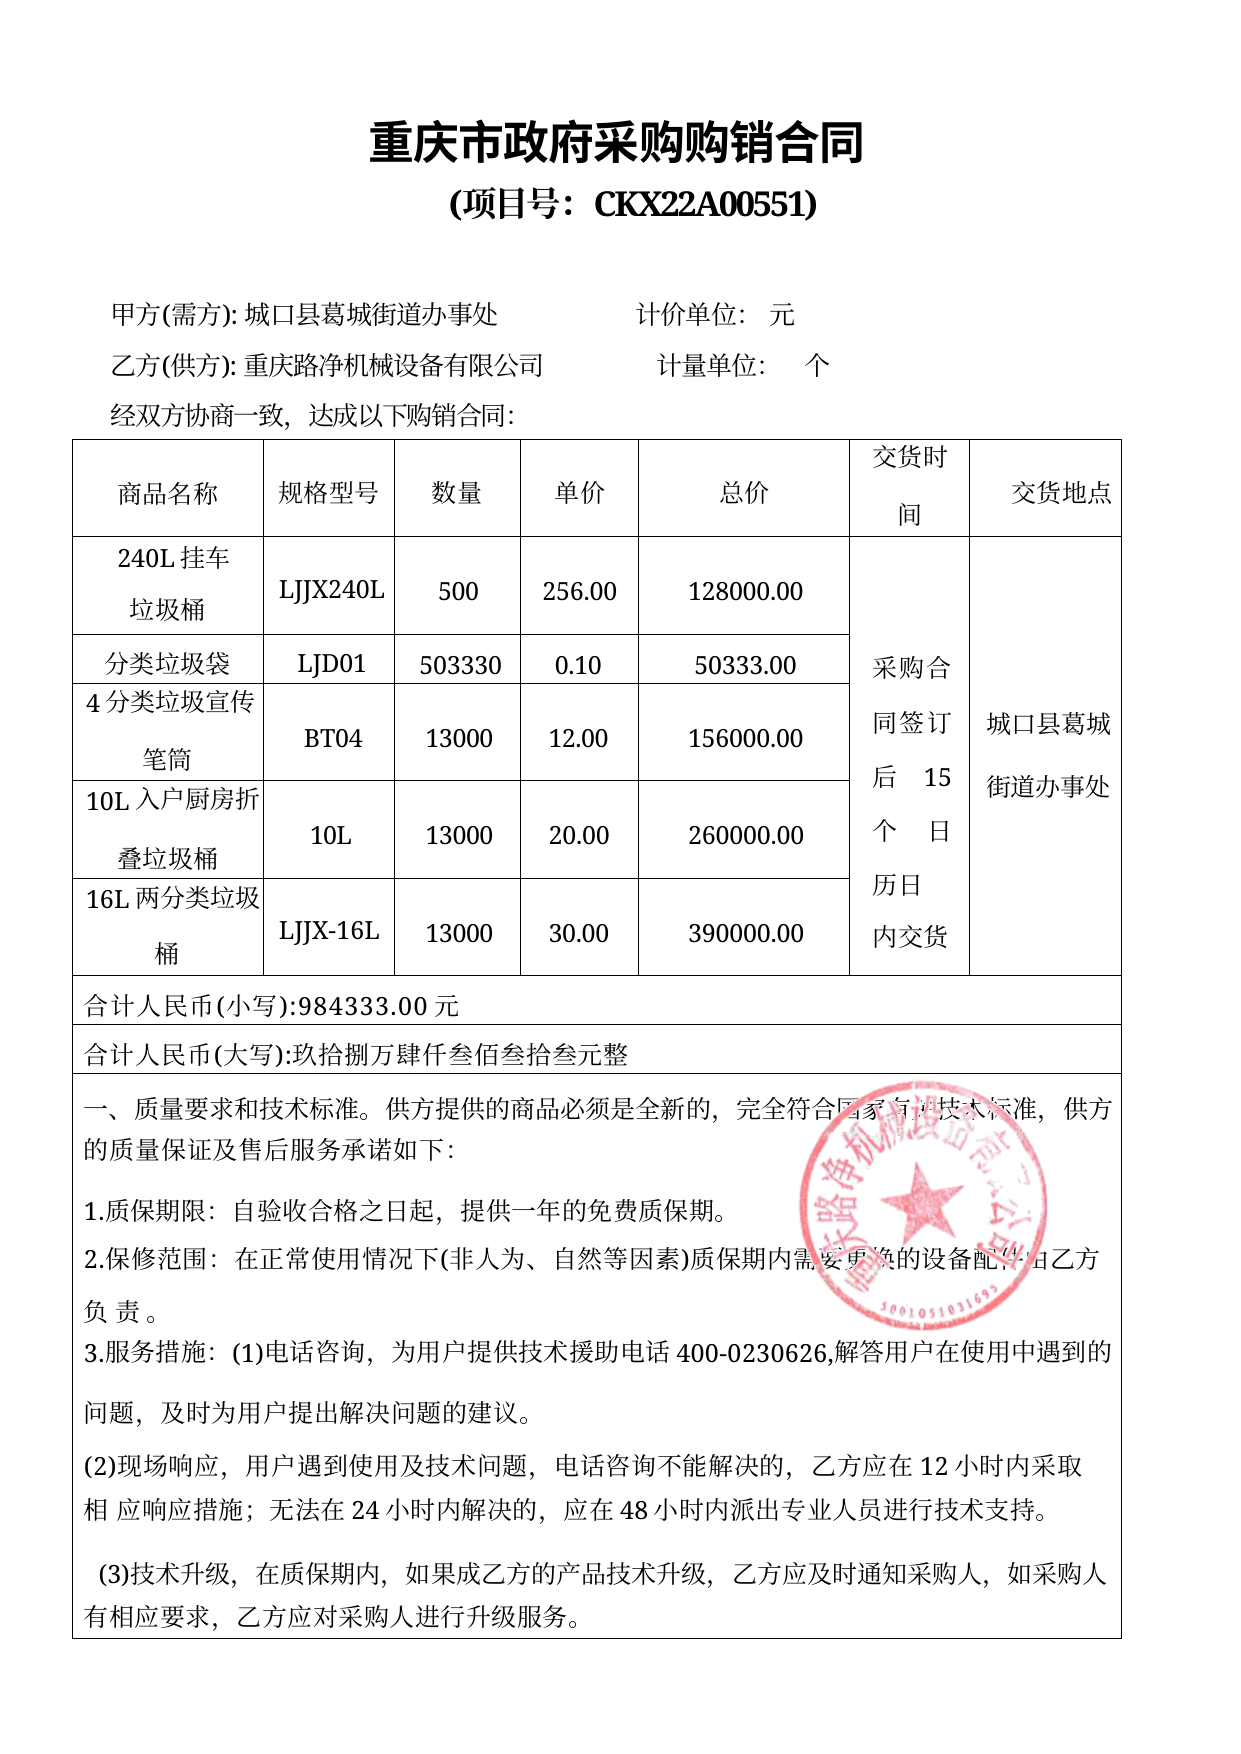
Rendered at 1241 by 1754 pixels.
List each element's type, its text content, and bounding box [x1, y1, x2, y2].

table_cell 240L挂车 垃圾桶 [73, 537, 263, 634]
table_cell 156000.00 [639, 684, 849, 780]
table_cell 260000.00 [639, 781, 849, 878]
table_cell 12.00 [521, 684, 638, 780]
table_cell 采购合 同签订 后15个 日历日 内交货 [850, 537, 969, 975]
table_cell 13000 [395, 781, 520, 878]
table_cell 30.00 [521, 879, 638, 975]
table_cell 合计人民币(大写):玖拾捌万肆仟叁佰叁拾叁元整 [73, 1025, 1121, 1073]
table_header 交货地点 [970, 440, 1121, 536]
table_cell 503330 [395, 635, 520, 683]
table_header 交货时 间 [850, 440, 969, 536]
table_header 规格型号 [264, 440, 394, 536]
table_header 单价 [521, 440, 638, 536]
table_cell BT04 [264, 684, 394, 780]
table_cell 16L两分类垃圾 桶 [73, 879, 263, 975]
table_cell 500 [395, 537, 520, 634]
table_cell 0.10 [521, 635, 638, 683]
table_cell 256.00 [521, 537, 638, 634]
table_header 数量 [395, 440, 520, 536]
table_header 总价 [639, 440, 849, 536]
table_cell 10L入户厨房折 叠垃圾桶 [73, 781, 263, 878]
text 乙方(供方): 重庆路净机械设备有限公司 计量单位： 个 [110, 348, 1122, 382]
table_cell LJJX240L [264, 537, 394, 634]
table_cell 390000.00 [639, 879, 849, 975]
table_cell 城口县葛城 街道办事处 [970, 537, 1121, 975]
table_cell 13000 [395, 684, 520, 780]
table_cell LJJX-16L [264, 879, 394, 975]
text 甲方(需方): 城口县葛城街道办事处 计价单位： 元 [110, 297, 1122, 332]
table_cell 128000.00 [639, 537, 849, 634]
text 重庆市政府采购购销合同 [368, 111, 1122, 172]
table_cell 合计人民币(小写):984333.00元 [73, 976, 1121, 1024]
text 经双方协商一致，达成以下购销合同： [110, 398, 1122, 432]
table_cell 50333.00 [639, 635, 849, 683]
table_cell 10L [264, 781, 394, 878]
table_cell 20.00 [521, 781, 638, 878]
table_cell 一、质量要求和技术标准。供方提供的商品必须是全新的，完全符合国家有关技术标准，供方 的质量保证及售后服务承诺如下： 1.质保期限：自验收合格之日起，提供一年的免费质保期。 2.保修范围：在正常使用情况下(非人为、自然等因素)质保期内需要更换的设备配件由乙方 负 责 。 3.服务措施：(1)电话咨询，为用户提供技术援助电话400-0230626,解答用户在使用中遇到的 问题，及时为用户提出解决问题的建议。 (2)现场响应，用户遇到使用及技术问题，电话咨询不能解决的，乙方应在12小时内采取相 应响应措施；无法在24小时内解决的，应在48小时内派出专业人员进行技术支持。 (3)技术升级，在质保期内，如果成乙方的产品技术升级，乙方应及时通知采购人，如采购人 有相应要求，乙方应对采购人进行升级服务。 [73, 1074, 1121, 1638]
table_cell 分类垃圾袋 [73, 635, 263, 683]
table_header 商品名称 [73, 440, 263, 536]
table_cell 4分类垃圾宣传 笔筒 [73, 684, 263, 780]
picture [793, 1073, 1050, 1331]
table_cell 13000 [395, 879, 520, 975]
text (项目号：CKX22A00551) [448, 181, 1122, 226]
table_cell LJD01 [264, 635, 394, 683]
